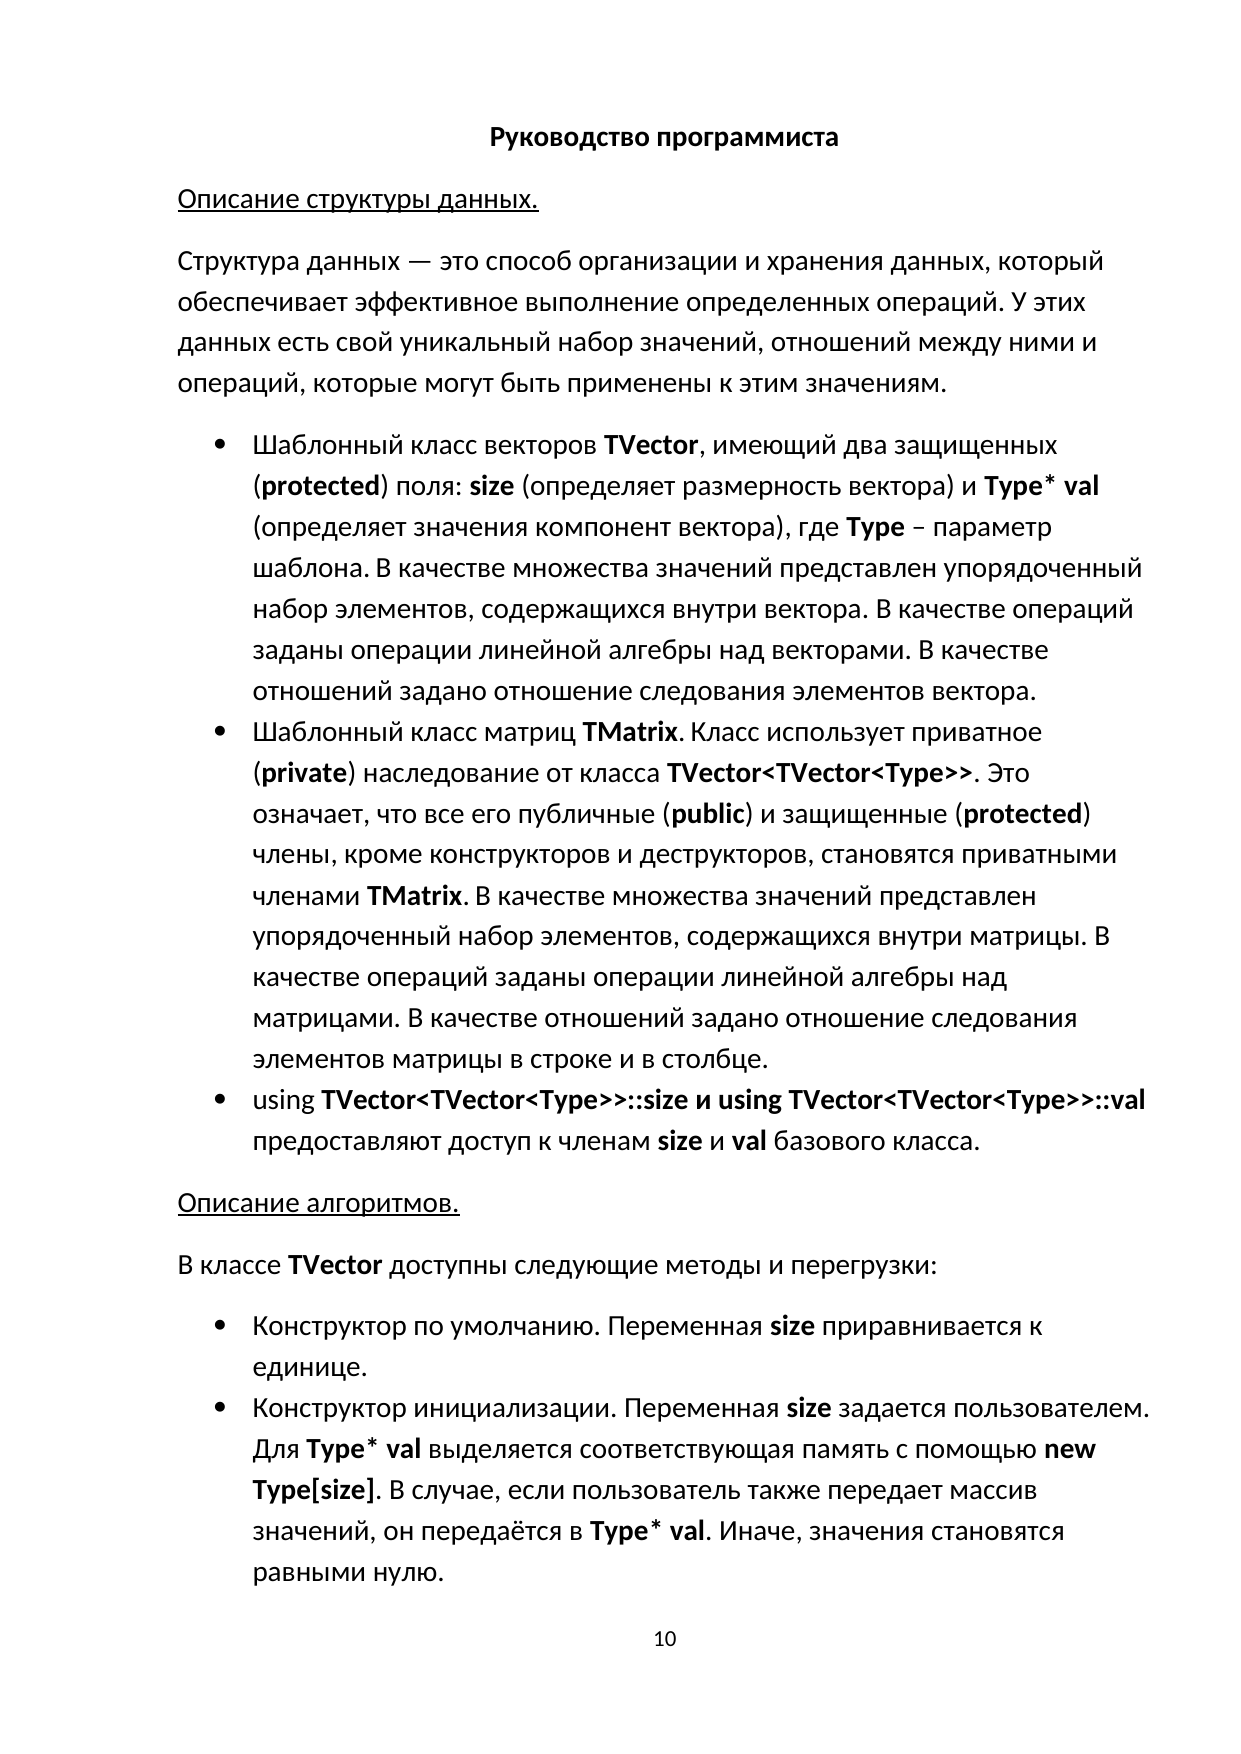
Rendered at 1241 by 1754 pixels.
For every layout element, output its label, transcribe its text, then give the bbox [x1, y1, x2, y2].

list using TVector<TVector<Type>>::size и using TVector<TVector<Type>>::val предоставляют доступ к членам size и val базового класса. [215, 1081, 1152, 1158]
text Руководство программиста [177, 118, 1152, 154]
list Шаблонный класс векторов TVector, имеющий два защищенных (protected) поля: size (определяет размерность вектора) и Type* val (определяет значения компонент вектора), где Type – параметр шаблона. В качестве множества значений представлен упорядоченный набор элементов, содержащихся внутри вектора. В качестве операций заданы операции линейной алгебры над векторами. В качестве отношений задано отношение следования элементов вектора. [215, 426, 1152, 707]
text В классе TVector доступны следующие методы и перегрузки: [177, 1246, 1152, 1281]
list Конструктор по умолчанию. Переменная size приравнивается к единице. [215, 1307, 1152, 1384]
text Структура данных — это способ организации и хранения данных, который обеспечивает эффективное выполнение определенных операций. У этих данных есть свой уникальный набор значений, отношений между ними и операций, которые могут быть применены к этим значениям. [177, 242, 1152, 400]
list Конструктор инициализации. Переменная size задается пользователем. Для Type* val выделяется соответствующая память с помощью new Type[size]. В случае, если пользователь также передает массив значений, он передаётся в Type* val. Иначе, значения становятся равными нулю. [215, 1389, 1152, 1589]
list Шаблонный класс матриц TMatrix. Класс использует приватное (private) наследование от класса TVector<TVector<Type>>. Это означает, что все его публичные (public) и защищенные (protected) члены, кроме конструкторов и деструкторов, становятся приватными членами TMatrix. В качестве множества значений представлен упорядоченный набор элементов, содержащихся внутри матрицы. В качестве операций заданы операции линейной алгебры над матрицами. В качестве отношений задано отношение следования элементов матрицы в строке и в столбце. [215, 713, 1152, 1076]
text Описание структуры данных. [177, 180, 1152, 216]
text Описание алгоритмов. [177, 1184, 1152, 1219]
